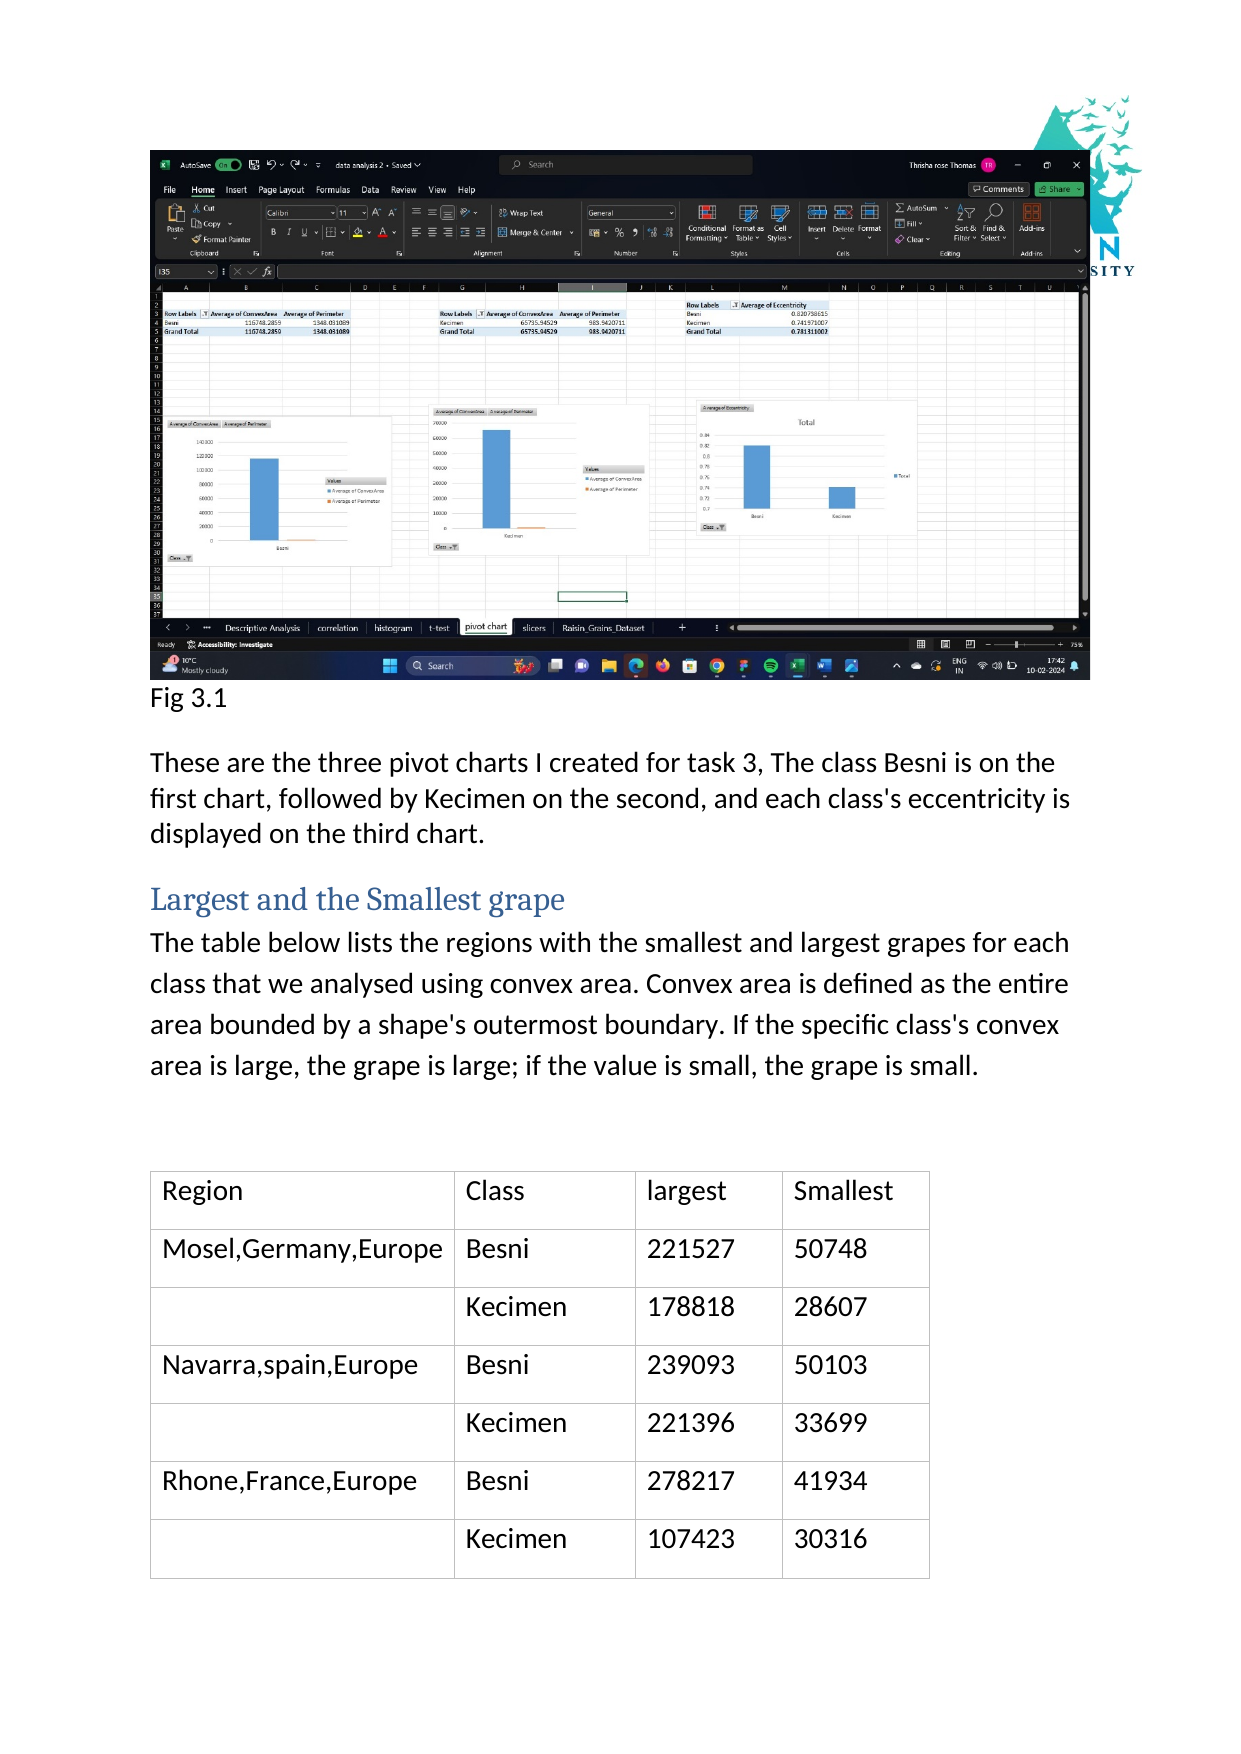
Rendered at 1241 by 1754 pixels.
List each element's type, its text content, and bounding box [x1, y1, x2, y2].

table_cell [151, 1404, 454, 1461]
table_cell 28607 [783, 1288, 929, 1345]
table_cell Besni [455, 1462, 635, 1519]
table_cell 221396 [636, 1404, 782, 1461]
table_cell 30316 [783, 1520, 929, 1577]
table_cell 33699 [783, 1404, 929, 1461]
table_cell Kecimen [455, 1404, 635, 1461]
table_cell 239093 [636, 1346, 782, 1403]
table_cell [151, 1520, 454, 1577]
table_header Smallest [783, 1172, 929, 1229]
table_cell Mosel,Germany,Europe [151, 1230, 454, 1287]
text The table below lists the regions with the smallest and largest grapes for each class that we analysed using convex area. Convex area is defined as the entire area bounded by a shape's outermost boundary. If the specific class's convex area is large, the grape is large; if the value is small, the grape is small. [150, 924, 1090, 1083]
table_cell 278217 [636, 1462, 782, 1519]
table_header largest [636, 1172, 782, 1229]
table_header Region [151, 1172, 454, 1229]
table_cell [151, 1288, 454, 1345]
subtitle Largest and the Smallest grape [150, 880, 1090, 918]
picture [150, 95, 1143, 680]
table_cell Rhone,France,Europe [151, 1462, 454, 1519]
text These are the three pivot charts I created for task 3, The class Besni is on the first chart, followed by Kecimen on the second, and each class's eccentricity is displayed on the third chart. [150, 744, 1090, 851]
table_cell Besni [455, 1346, 635, 1403]
table_cell 221527 [636, 1230, 782, 1287]
table_cell 41934 [783, 1462, 929, 1519]
table_cell Navarra,spain,Europe [151, 1346, 454, 1403]
text Fig 3.1 [150, 680, 1090, 715]
table_cell 178818 [636, 1288, 782, 1345]
table_header Class [455, 1172, 635, 1229]
table_cell Kecimen [455, 1520, 635, 1577]
table_cell 107423 [636, 1520, 782, 1577]
table_cell Kecimen [455, 1288, 635, 1345]
table_cell 50748 [783, 1230, 929, 1287]
table_cell Besni [455, 1230, 635, 1287]
table_cell 50103 [783, 1346, 929, 1403]
